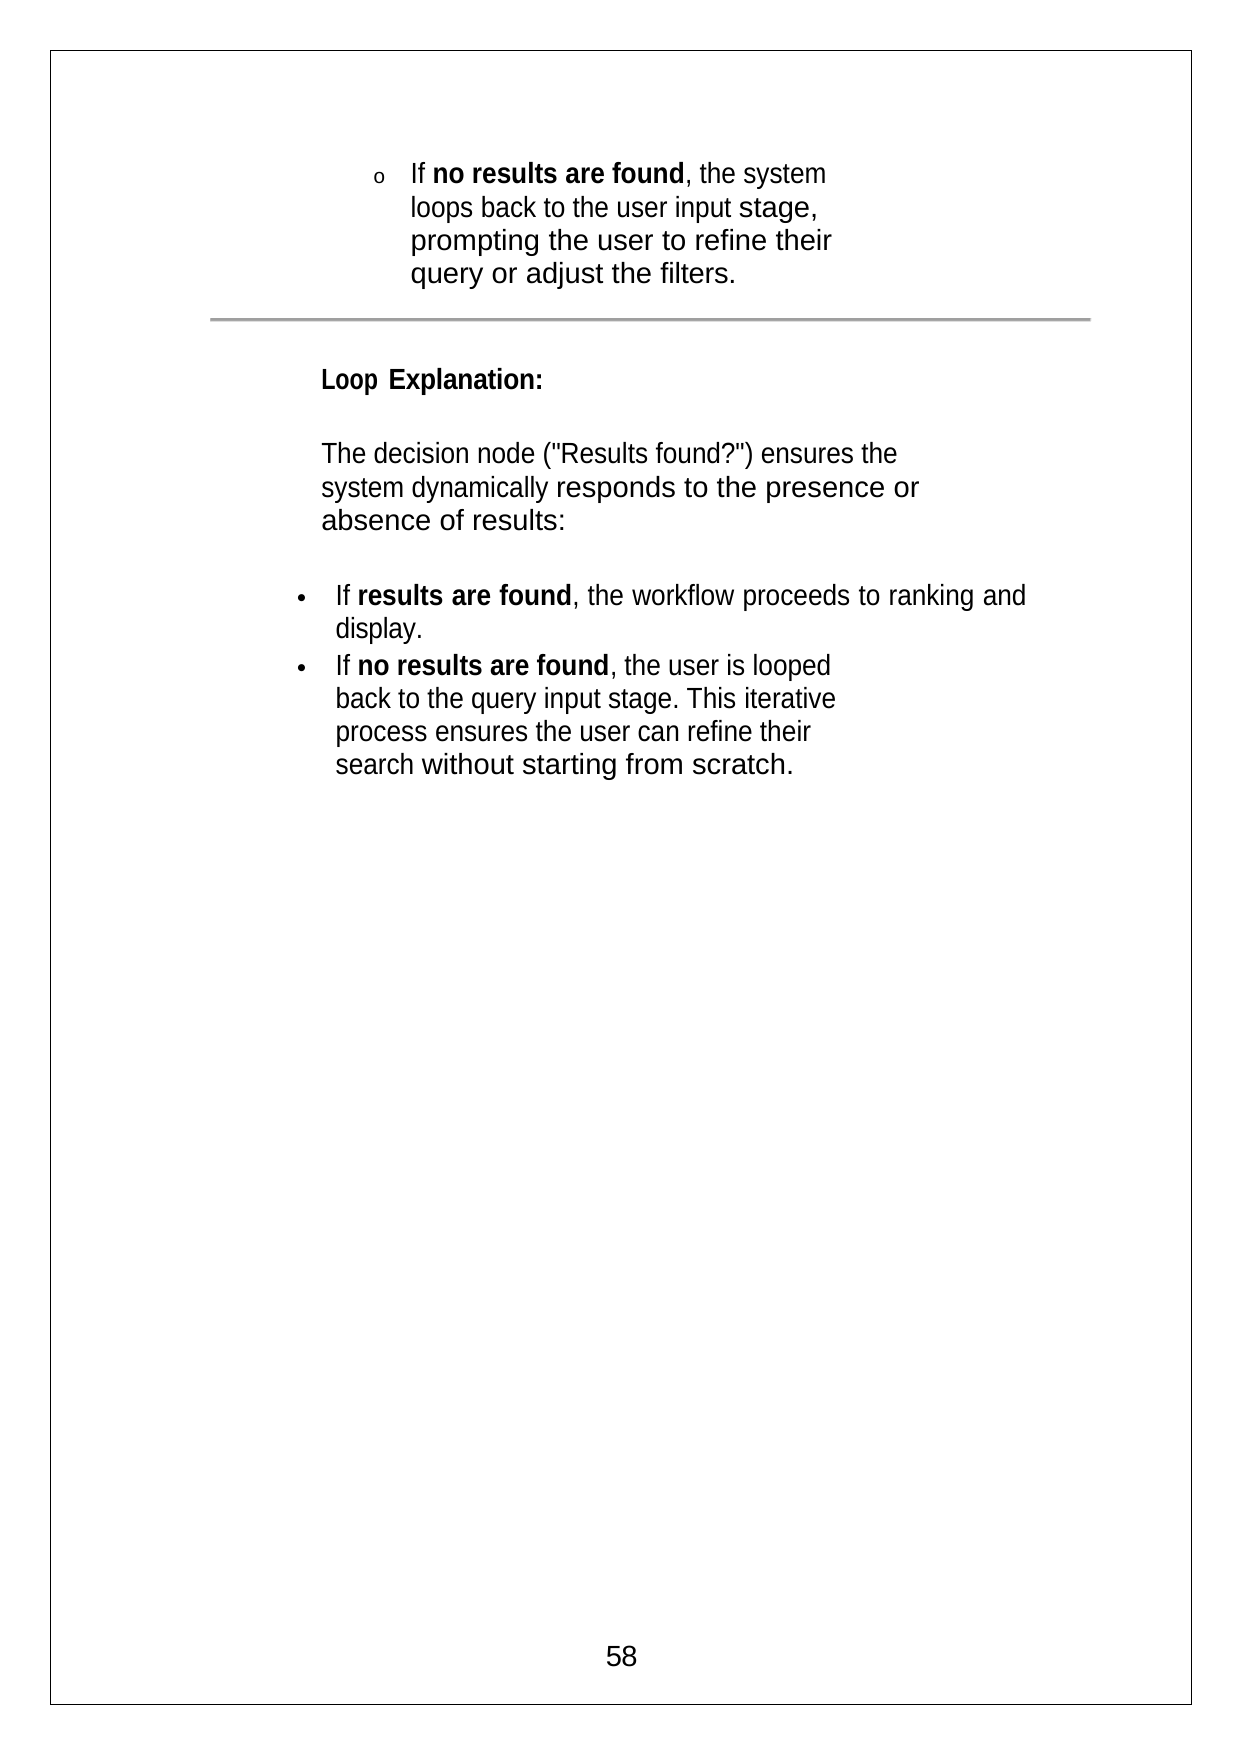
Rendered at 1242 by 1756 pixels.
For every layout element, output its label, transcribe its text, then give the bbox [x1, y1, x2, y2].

text The decision node ("Results found?") ensures the system dynamically responds to the presence or absence of results: [321, 437, 971, 536]
text Loop Explanation: [321, 362, 1092, 395]
list If no results are found, the user is looped back to the query input stage. This iterative process ensures the user can refine their search without starting from scratch. [298, 649, 877, 781]
list If results are found, the workflow proceeds to ranking and display. [298, 578, 1092, 645]
list If no results are found, the system loops back to the user input stage, prompting the user to refine their query or adjust the filters. [373, 158, 894, 289]
